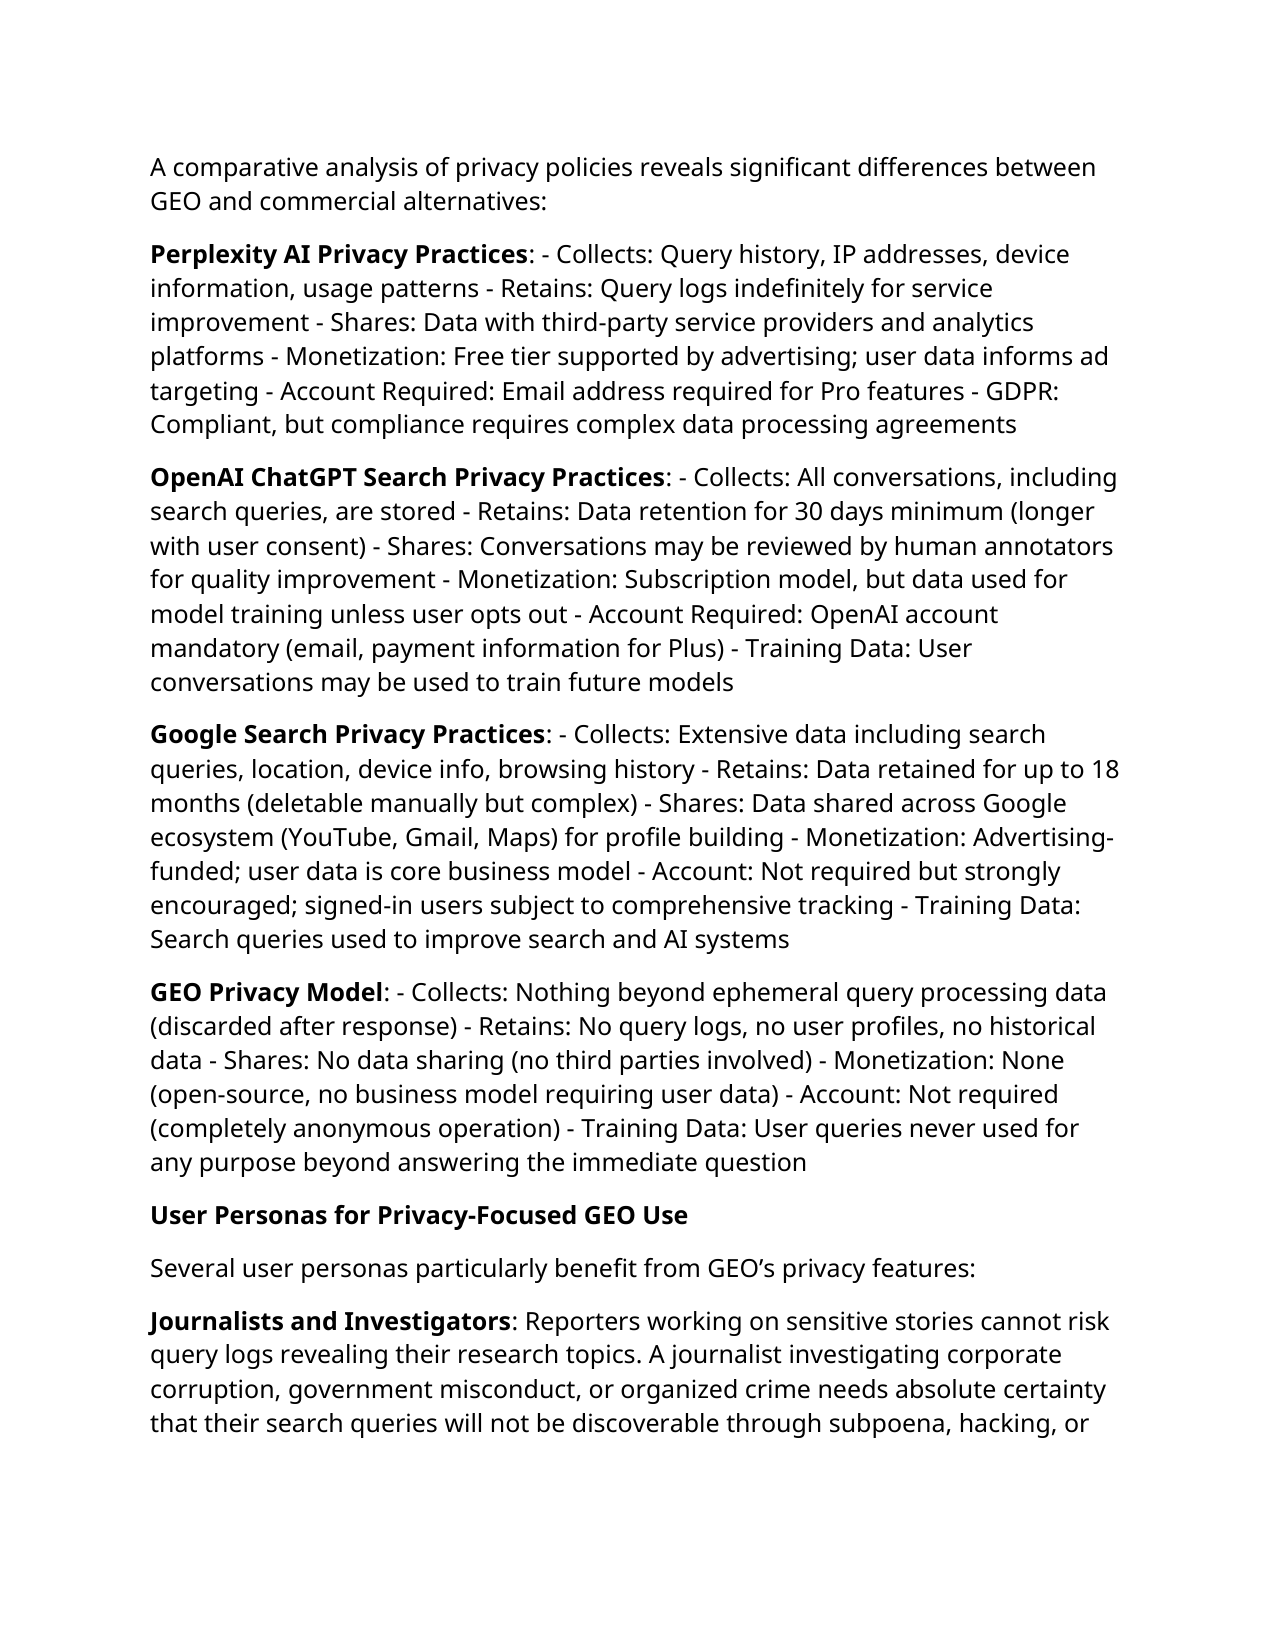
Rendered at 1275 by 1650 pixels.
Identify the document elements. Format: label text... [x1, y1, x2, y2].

text GEO Privacy Model: - Collects: Nothing beyond ephemeral query processing data (discarded after response) - Retains: No query logs, no user profiles, no historical data - Shares: No data sharing (no third parties involved) - Monetization: None (open-source, no business model requiring user data) - Account: Not required (completely anonymous operation) - Training Data: User queries never used for any purpose beyond answering the immediate question [150, 974, 1125, 1179]
text User Personas for Privacy-Focused GEO Use [150, 1197, 1125, 1232]
text Google Search Privacy Practices: - Collects: Extensive data including search queries, location, device info, browsing history - Retains: Data retained for up to 18 months (deletable manually but complex) - Shares: Data shared across Google ecosystem (YouTube, Gmail, Maps) for profile building - Monetization: Advertising-funded; user data is core business model - Account: Not required but strongly encouraged; signed-in users subject to comprehensive tracking - Training Data: Search queries used to improve search and AI systems [150, 717, 1125, 956]
text A comparative analysis of privacy policies reveals significant differences between GEO and commercial alternatives: [150, 150, 1125, 218]
text OpenAI ChatGPT Search Privacy Practices: - Collects: All conversations, including search queries, are stored - Retains: Data retention for 30 days minimum (longer with user consent) - Shares: Conversations may be reviewed by human annotators for quality improvement - Monetization: Subscription model, but data used for model training unless user opts out - Account Required: OpenAI account mandatory (email, payment information for Plus) - Training Data: User conversations may be used to train future models [150, 460, 1125, 698]
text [150, 1303, 1125, 1439]
text Perplexity AI Privacy Practices: - Collects: Query history, IP addresses, device information, usage patterns - Retains: Query logs indefinitely for service improvement - Shares: Data with third-party service providers and analytics platforms - Monetization: Free tier supported by advertising; user data informs ad targeting - Account Required: Email address required for Pro features - GDPR: Compliant, but compliance requires complex data processing agreements [150, 237, 1125, 441]
text Several user personas particularly benefit from GEO’s privacy features: [150, 1250, 1125, 1284]
